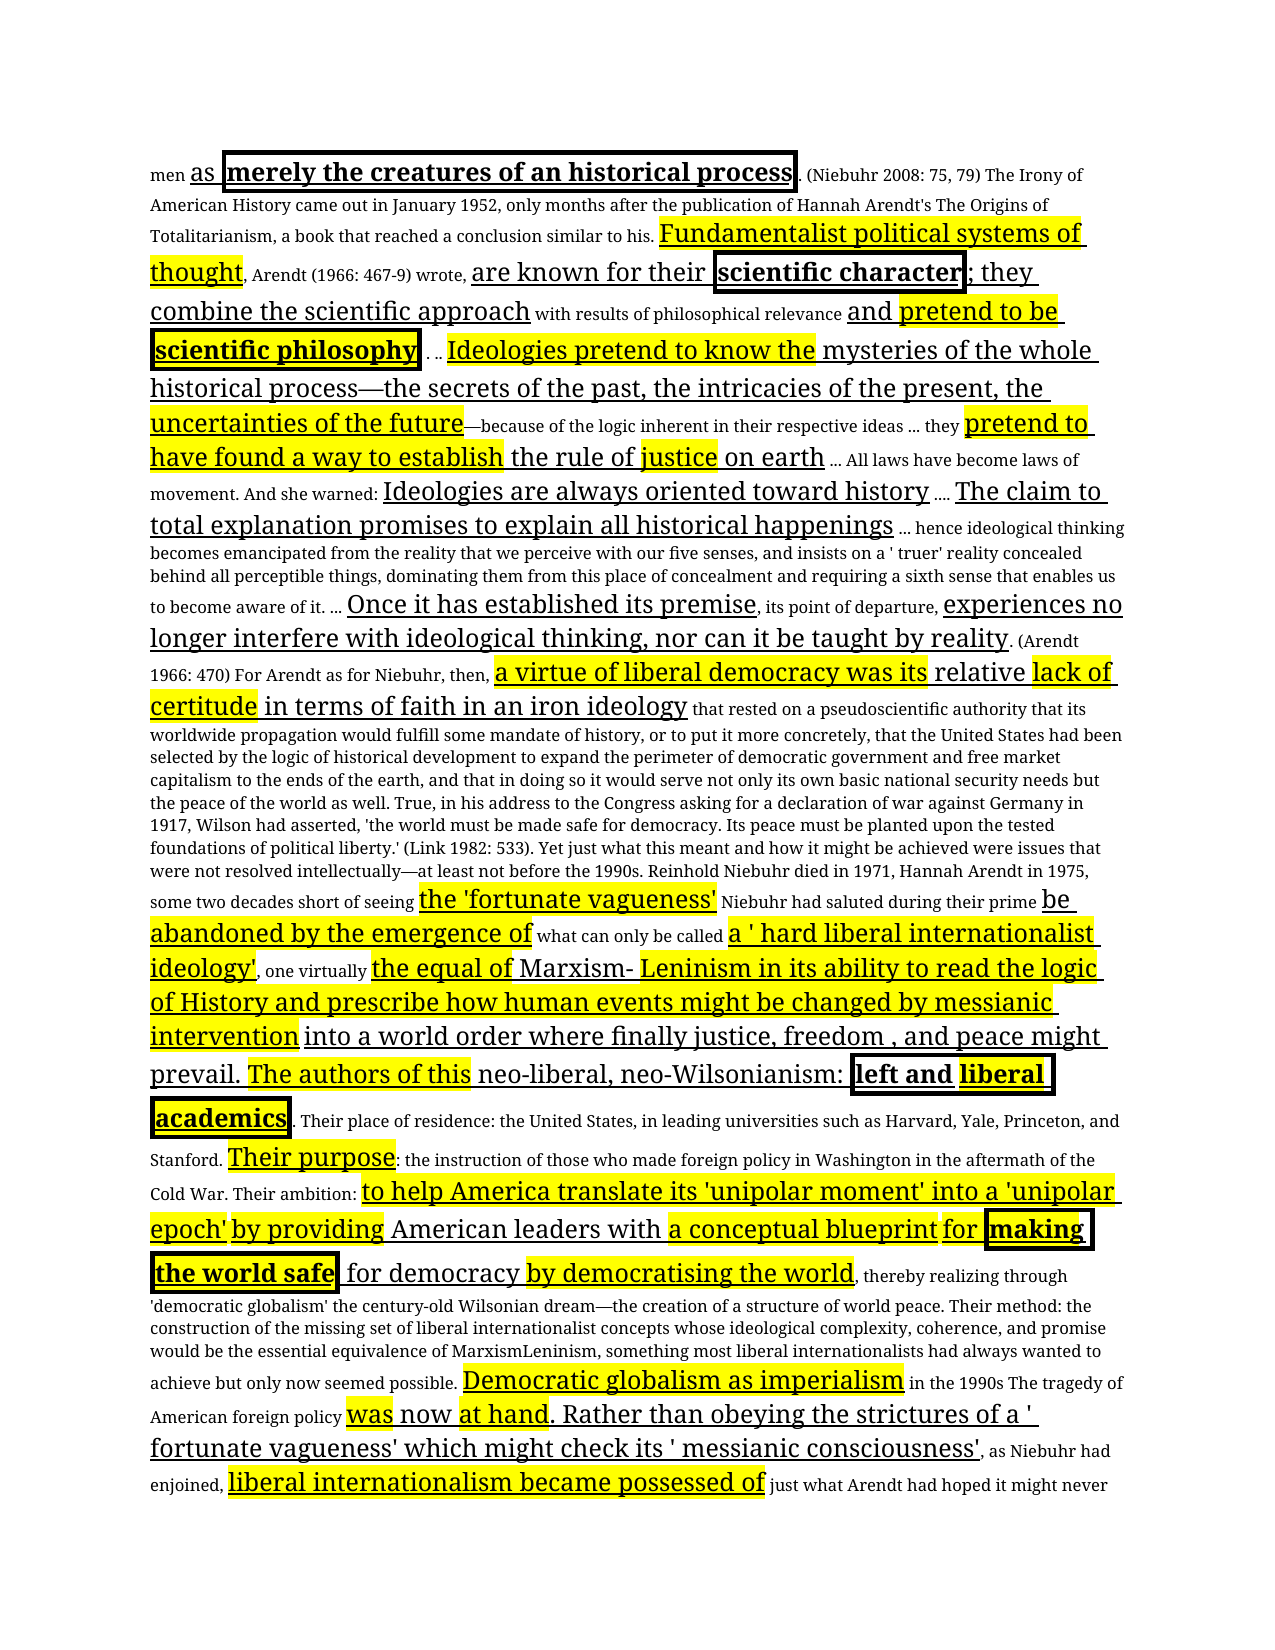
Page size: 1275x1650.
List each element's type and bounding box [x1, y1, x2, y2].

text [150, 150, 1125, 1499]
